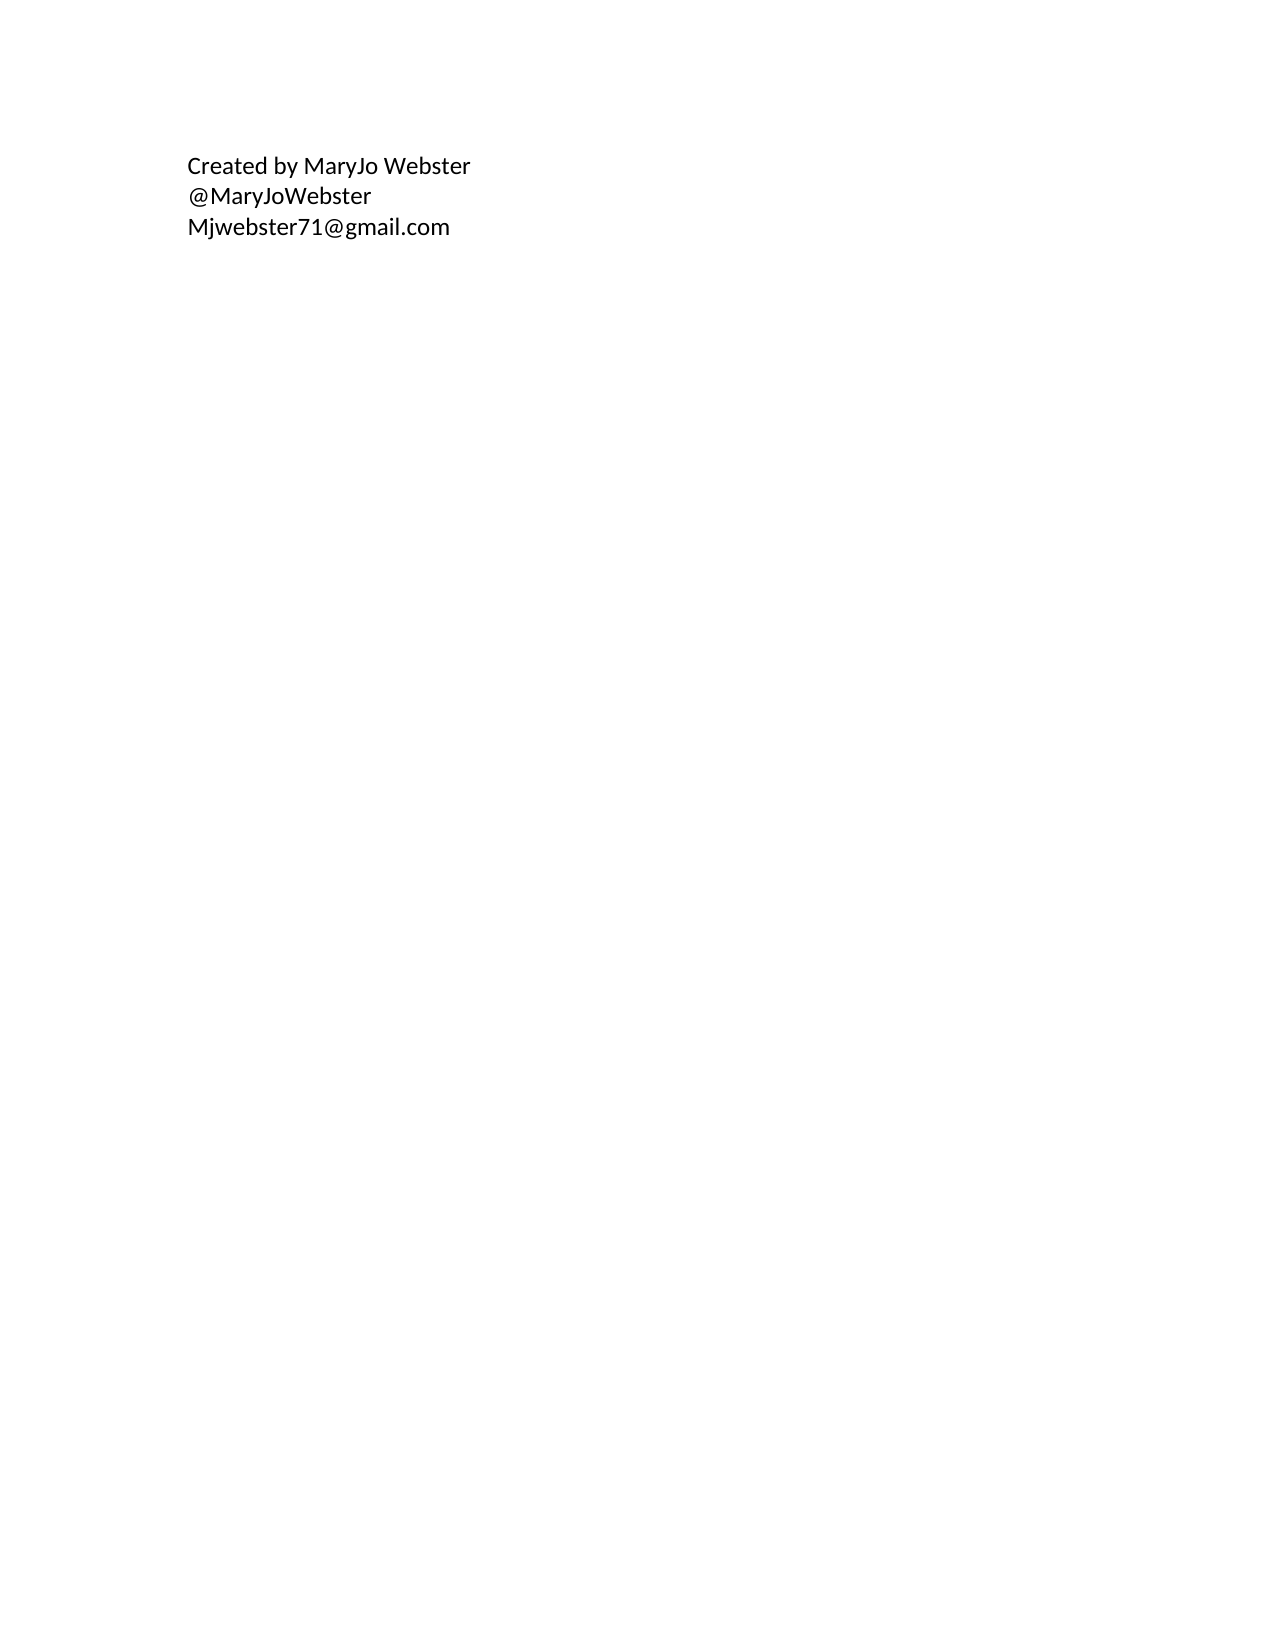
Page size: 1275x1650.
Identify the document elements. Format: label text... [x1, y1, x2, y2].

text Created by MaryJo Webster @MaryJoWebster Mjwebster71@gmail.com [187, 150, 1087, 242]
